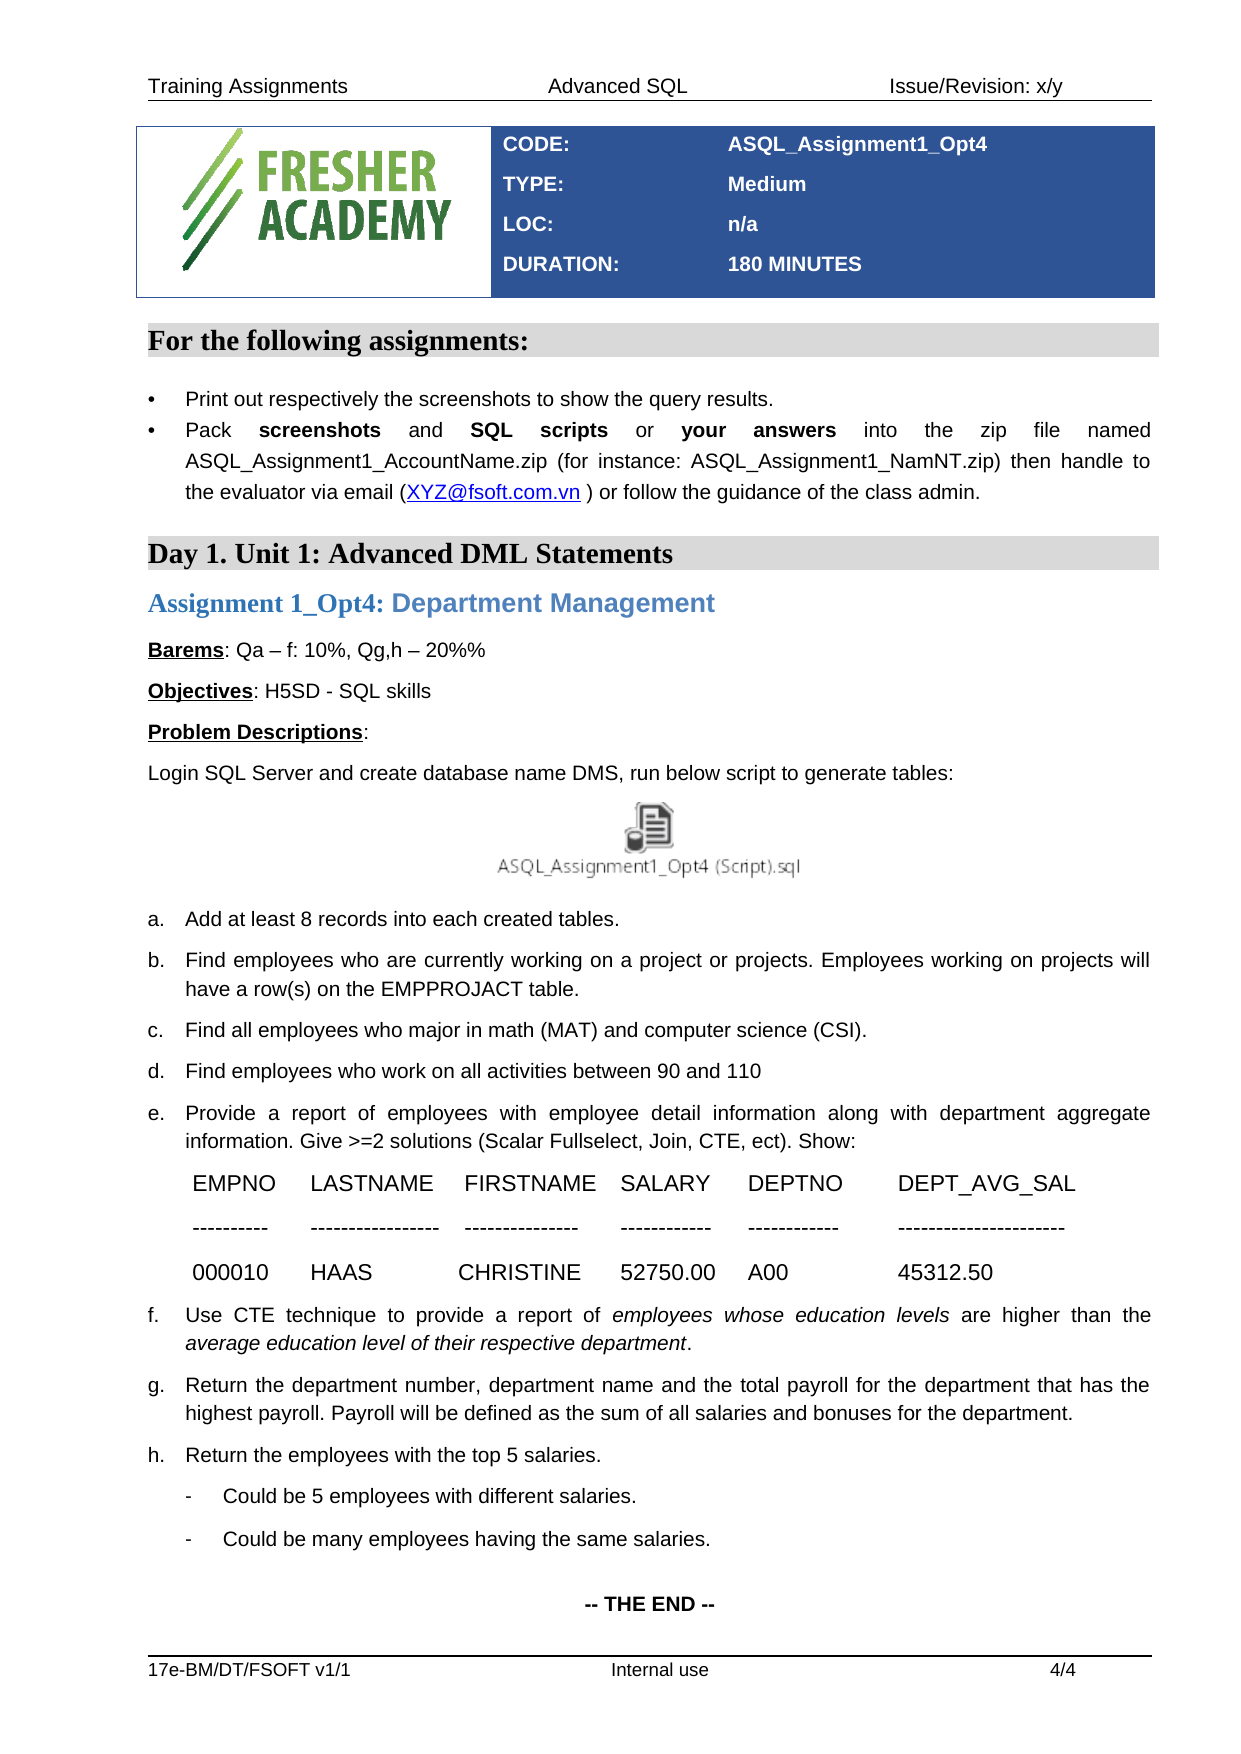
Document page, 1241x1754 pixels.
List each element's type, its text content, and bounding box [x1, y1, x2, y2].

list Provide a report of employees with employee detail information along with department aggregate information. Give >=2 solutions (Scalar Fullselect, Join, CTE, ect). Show: [148, 1100, 1152, 1153]
list Pack screenshots and SQL scripts or your answers into the zip file named ASQL_Assignment1_AccountName.zip (for instance: ASQL_Assignment1_NamNT.zip) then handle to the evaluator via email (XYZ@fsoft.com.vn ) or follow the guidance of the class admin. [148, 418, 1152, 504]
list Return the employees with the top 5 salaries. [148, 1442, 1152, 1466]
text Objectives: H5SD - SQL skills [148, 679, 1152, 703]
list Could be many employees having the same salaries. [185, 1527, 1152, 1552]
list Could be 5 employees with different salaries. [185, 1484, 1152, 1509]
picture [171, 126, 457, 273]
list Use CTE technique to provide a report of employees whose education levels are higher than the average education level of their respective department. [148, 1302, 1152, 1355]
list Return the department number, department name and the total payroll for the department that has the highest payroll. Payroll will be defined as the sum of all salaries and bonuses for the department. [148, 1372, 1152, 1425]
subtitle Day 1. Unit 1: Advanced DML Statements [148, 536, 1159, 570]
list Print out respectively the screenshots to show the query results. [148, 387, 1152, 411]
text 000010 HAAS CHRISTINE 52750.00 A00 45312.50 [148, 1258, 1152, 1285]
list Find all employees who major in math (MAT) and computer science (CSI). [147, 1018, 1152, 1042]
text Problem Descriptions: [148, 720, 1152, 744]
subtitle For the following assignments: [148, 323, 1159, 357]
table_header CODE: ASQL_Assignment1_Opt4 TYPE: Medium LOC: n/a DURATION: 180 MINUTES [492, 127, 1154, 297]
list Find employees who are currently working on a project or projects. Employees working on projects will have a row(s) on the EMPPROJACT table. [148, 948, 1152, 1001]
list Find employees who work on all activities between 90 and 110 [148, 1059, 1152, 1083]
list Add at least 8 records into each created tables. [147, 907, 1152, 931]
text EMPNO LASTNAME FIRSTNAME SALARY DEPTNO DEPT_AVG_SAL [148, 1170, 1152, 1197]
text ---------- ----------------- --------------- ------------ ------------ ---------------------- [148, 1214, 1152, 1241]
table_header [137, 127, 491, 297]
text -- THE END -- [148, 1592, 1152, 1616]
text Login SQL Server and create database name DMS, run below script to generate tables: [148, 761, 1152, 785]
subtitle Assignment 1_Opt4: Department Management [148, 587, 1152, 619]
text Barems: Qa – f: 10%, Qg,h – 20%% [148, 637, 1152, 661]
